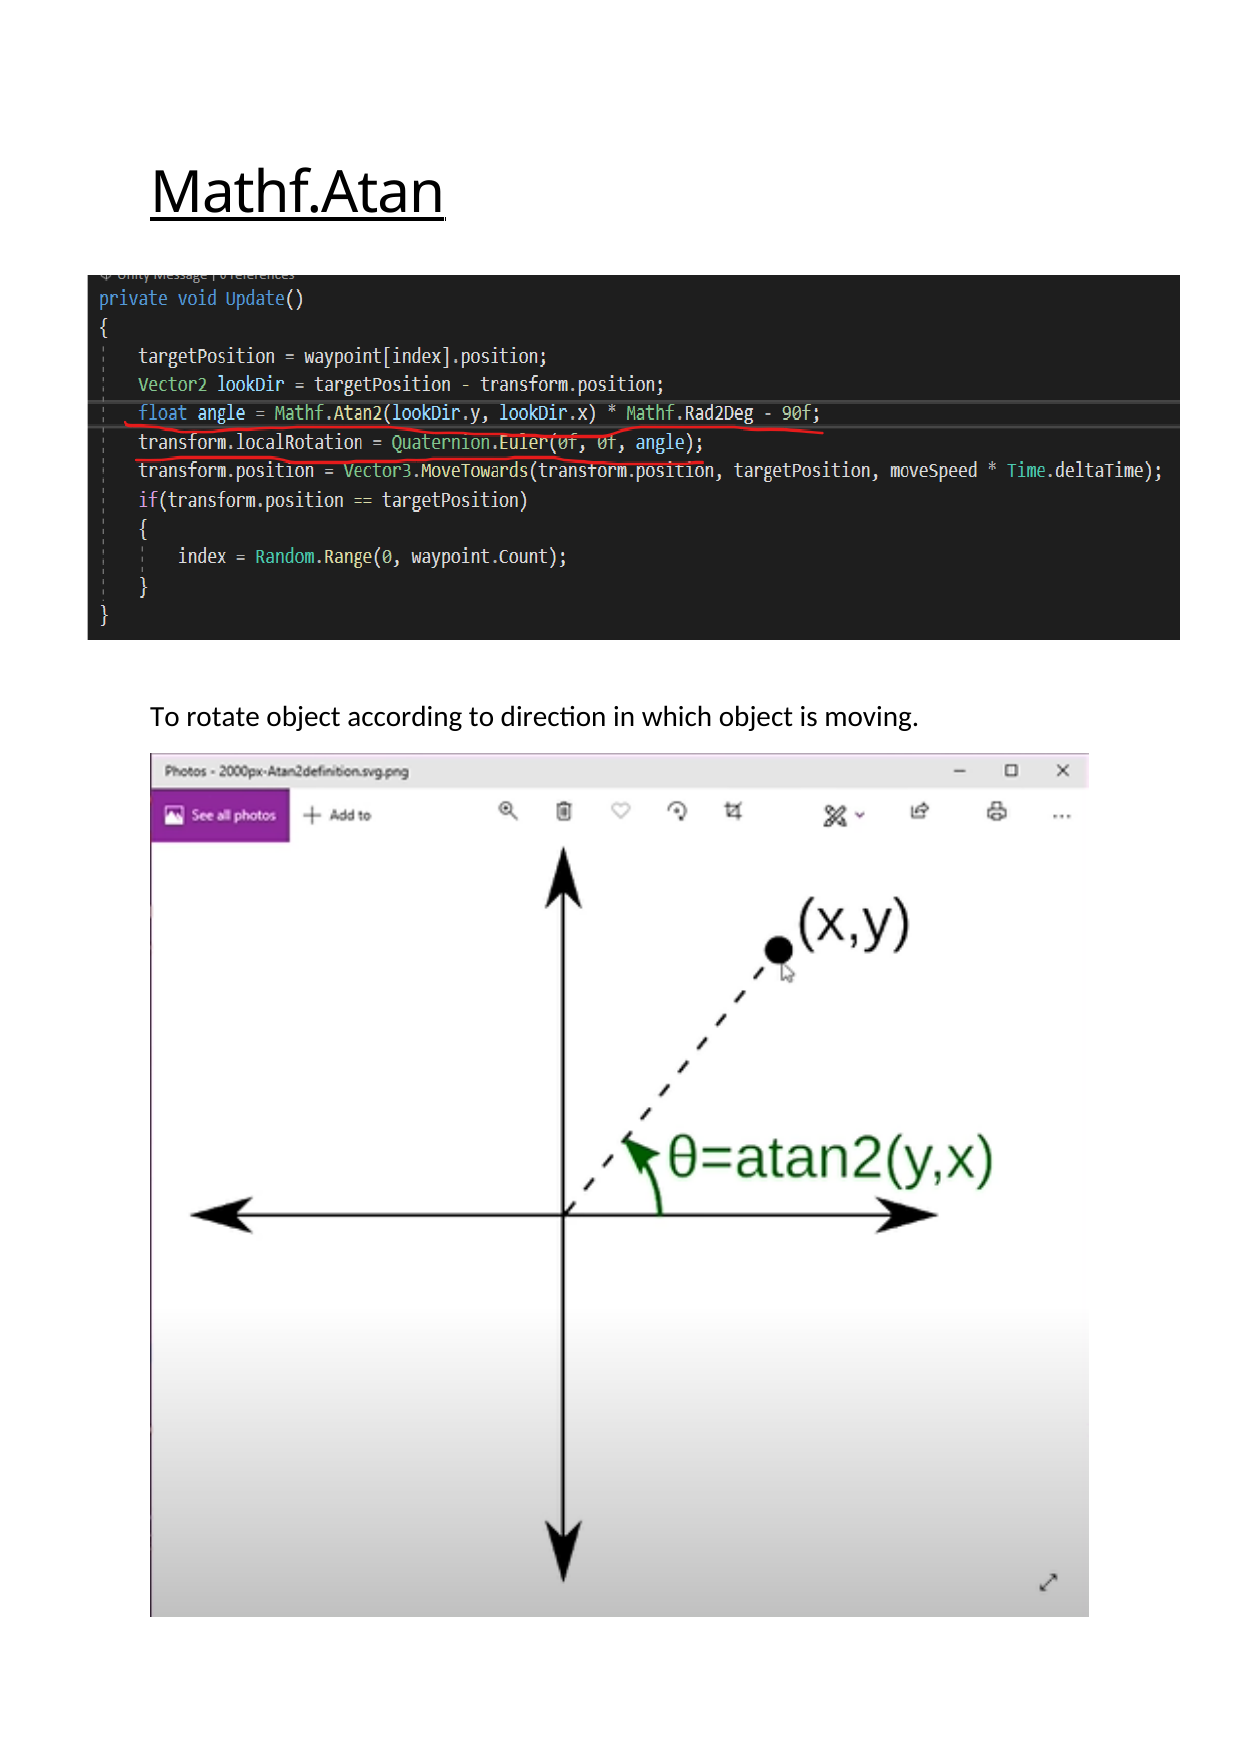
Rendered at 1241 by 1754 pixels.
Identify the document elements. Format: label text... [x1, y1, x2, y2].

picture [87, 275, 1180, 640]
picture [150, 753, 1089, 1617]
text To rotate object according to direction in which object is moving. [150, 698, 1090, 734]
title Mathf.Atan [150, 150, 1090, 229]
